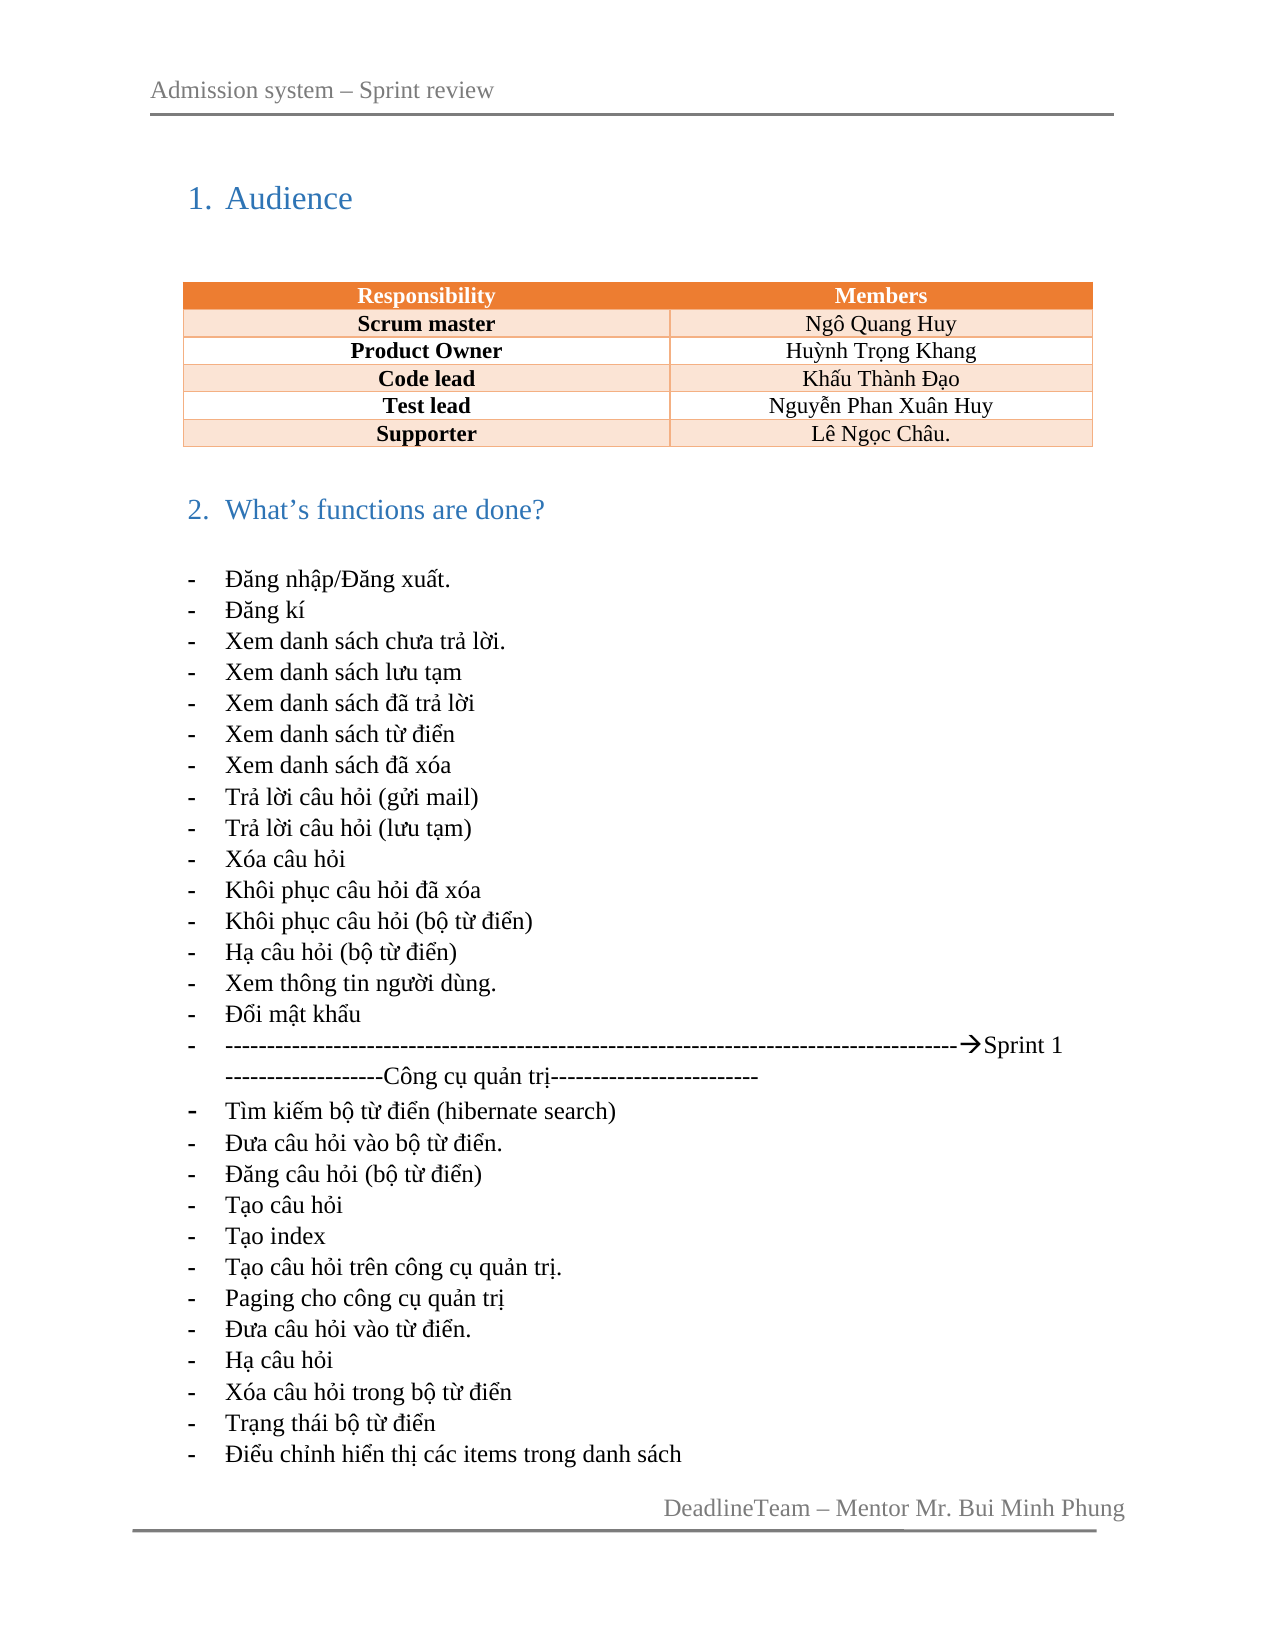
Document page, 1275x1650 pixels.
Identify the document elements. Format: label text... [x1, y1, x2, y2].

list Điểu chỉnh hiển thị các items trong danh sách [187, 1439, 1125, 1467]
table_cell Code lead [184, 365, 669, 391]
table_cell Product Owner [184, 338, 669, 364]
list Tạo câu hỏi trên công cụ quản trị. [187, 1252, 1125, 1281]
list Xóa câu hỏi [187, 844, 1125, 872]
list Đăng câu hỏi (bộ từ điển) [187, 1159, 1125, 1188]
list Đưa câu hỏi vào bộ từ điển. [187, 1128, 1125, 1157]
list What’s functions are done? [187, 492, 1125, 526]
list Tạo câu hỏi [187, 1190, 1125, 1219]
list Đăng nhập/Đăng xuất. [187, 564, 1125, 593]
list Xem danh sách chưa trả lời. [187, 626, 1125, 655]
table_cell Khấu Thành Đạo [671, 365, 1092, 391]
list ----------------------------------------------------------------------------------------Sprint 1 [187, 1030, 1125, 1059]
table_header Responsibility [184, 283, 669, 309]
list Xem danh sách đã xóa [187, 751, 1125, 779]
table_cell Ngô Quang Huy [671, 310, 1092, 336]
list Hạ câu hỏi (bộ từ điển) [187, 937, 1125, 966]
table_header Members [671, 283, 1092, 309]
list Trạng thái bộ từ điển [187, 1408, 1125, 1436]
list Hạ câu hỏi [187, 1346, 1125, 1374]
list Khôi phục câu hỏi (bộ từ điển) [187, 906, 1125, 934]
list Tìm kiếm bộ từ điển (hibernate search) [187, 1092, 1125, 1126]
list Xem danh sách lưu tạm [187, 657, 1125, 686]
list Trả lời câu hỏi (lưu tạm) [187, 813, 1125, 841]
list Đăng kí [187, 595, 1125, 624]
table_cell Lê Ngọc Châu. [671, 420, 1092, 446]
table_cell Nguyễn Phan Xuân Huy [671, 392, 1092, 418]
list Xóa câu hỏi trong bộ từ điển [187, 1377, 1125, 1405]
table_cell Scrum master [184, 310, 669, 336]
list Xem danh sách từ điển [187, 719, 1125, 748]
list Khôi phục câu hỏi đã xóa [187, 875, 1125, 903]
list Đổi mật khẩu [187, 999, 1125, 1028]
list Tạo index [187, 1221, 1125, 1250]
list Đưa câu hỏi vào từ điển. [187, 1314, 1125, 1343]
list Audience [187, 178, 1125, 217]
table_cell Supporter [184, 420, 669, 446]
list Paging cho công cụ quản trị [187, 1283, 1125, 1312]
list Xem thông tin người dùng. [187, 968, 1125, 997]
list Xem danh sách đã trả lời [187, 688, 1125, 717]
table_cell Huỳnh Trọng Khang [671, 338, 1092, 364]
table_cell Test lead [184, 392, 669, 418]
list -------------------Công cụ quản trị------------------------- [225, 1061, 1125, 1090]
list Trả lời câu hỏi (gửi mail) [187, 782, 1125, 810]
